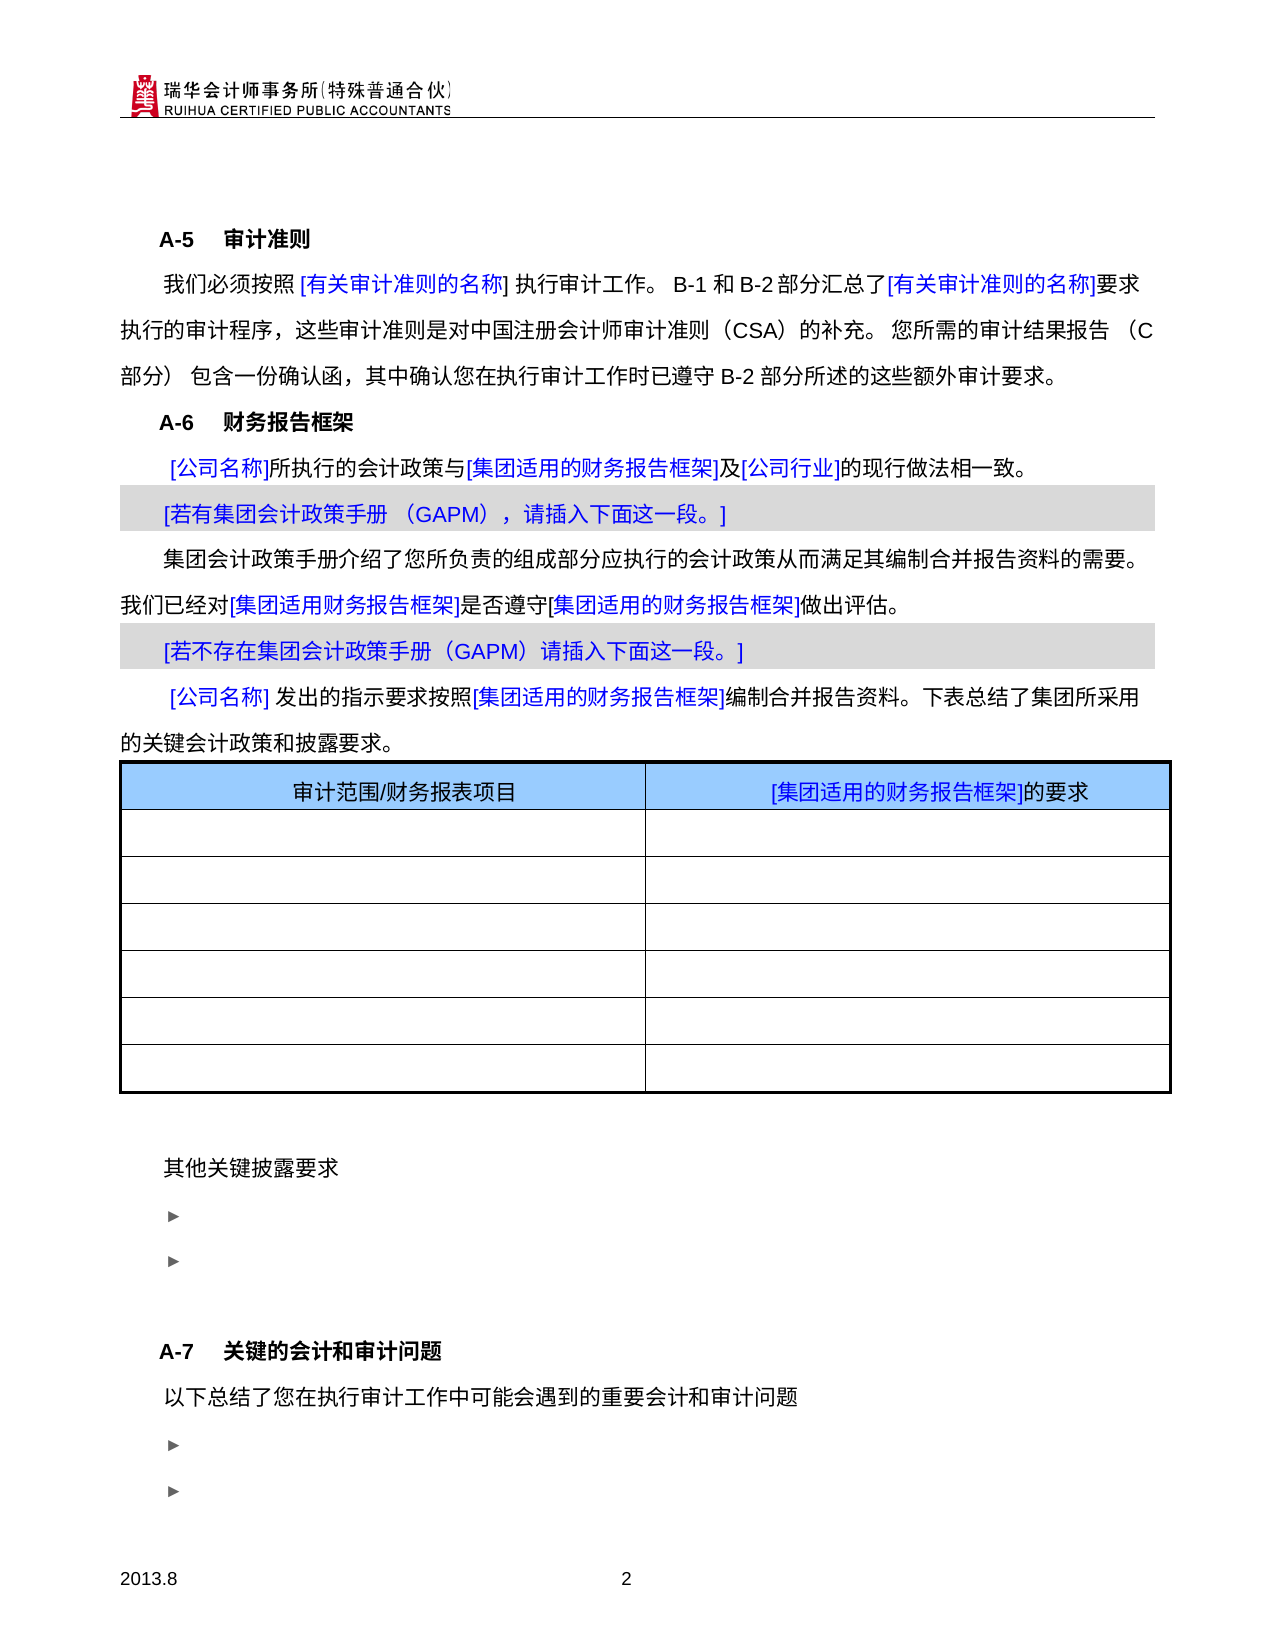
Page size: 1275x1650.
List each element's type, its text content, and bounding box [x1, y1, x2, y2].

table_cell [122, 1045, 645, 1091]
table_cell [646, 951, 1169, 997]
text 我们必须按照 [有关审计准则的名称] 执行审计工作。 B-1 和B-2部分汇总了[有关审计准则的名称]要求执行的审计程序，这些审计准则是对中国注册会计师审计准则（CSA）的补充。 您所需的审计结果报告 （C部分） 包含一份确认函，其中确认您在执行审计工作时已遵守 B-2 部分所述的这些额外审计要求。 [120, 256, 1155, 394]
picture [131, 75, 451, 117]
subtitle A-7 关键的会计和审计问题 [120, 1323, 1155, 1369]
text [若有集团会计政策手册 （GAPM），请插入下面这一段。] [120, 485, 1155, 531]
table_cell [646, 904, 1169, 950]
text 以下总结了您在执行审计工作中可能会遇到的重要会计和审计问题 [120, 1369, 1155, 1414]
text 集团会计政策手册介绍了您所负责的组成部分应执行的会计政策从而满足其编制合并报告资料的需要。我们已经对[集团适用财务报告框架]是否遵守[集团适用的财务报告框架]做出评估。 [120, 531, 1155, 623]
table_header [集团适用的财务报告框架]的要求 [646, 764, 1169, 809]
table_cell [646, 998, 1169, 1044]
text [公司名称] 发出的指示要求按照[集团适用的财务报告框架]编制合并报告资料。下表总结了集团所采用的关键会计政策和披露要求。 [120, 669, 1155, 760]
table_cell [122, 857, 645, 903]
table_cell [646, 1045, 1169, 1091]
table_header 审计范围/财务报表项目 [122, 764, 645, 809]
table_cell [122, 998, 645, 1044]
table_cell [646, 857, 1169, 903]
table_cell [646, 810, 1169, 856]
table_cell [122, 810, 645, 856]
text [若不存在集团会计政策手册（GAPM）请插入下面这一段。] [120, 623, 1155, 669]
table_cell [122, 951, 645, 997]
subtitle A-6 财务报告框架 [120, 394, 1155, 439]
subtitle A-5 审计准则 [120, 210, 1155, 256]
text [公司名称]所执行的会计政策与[集团适用的财务报告框架]及[公司行业]的现行做法相一致。 [120, 439, 1155, 485]
table_cell [122, 904, 645, 950]
text 其他关键披露要求 [120, 1139, 1155, 1185]
